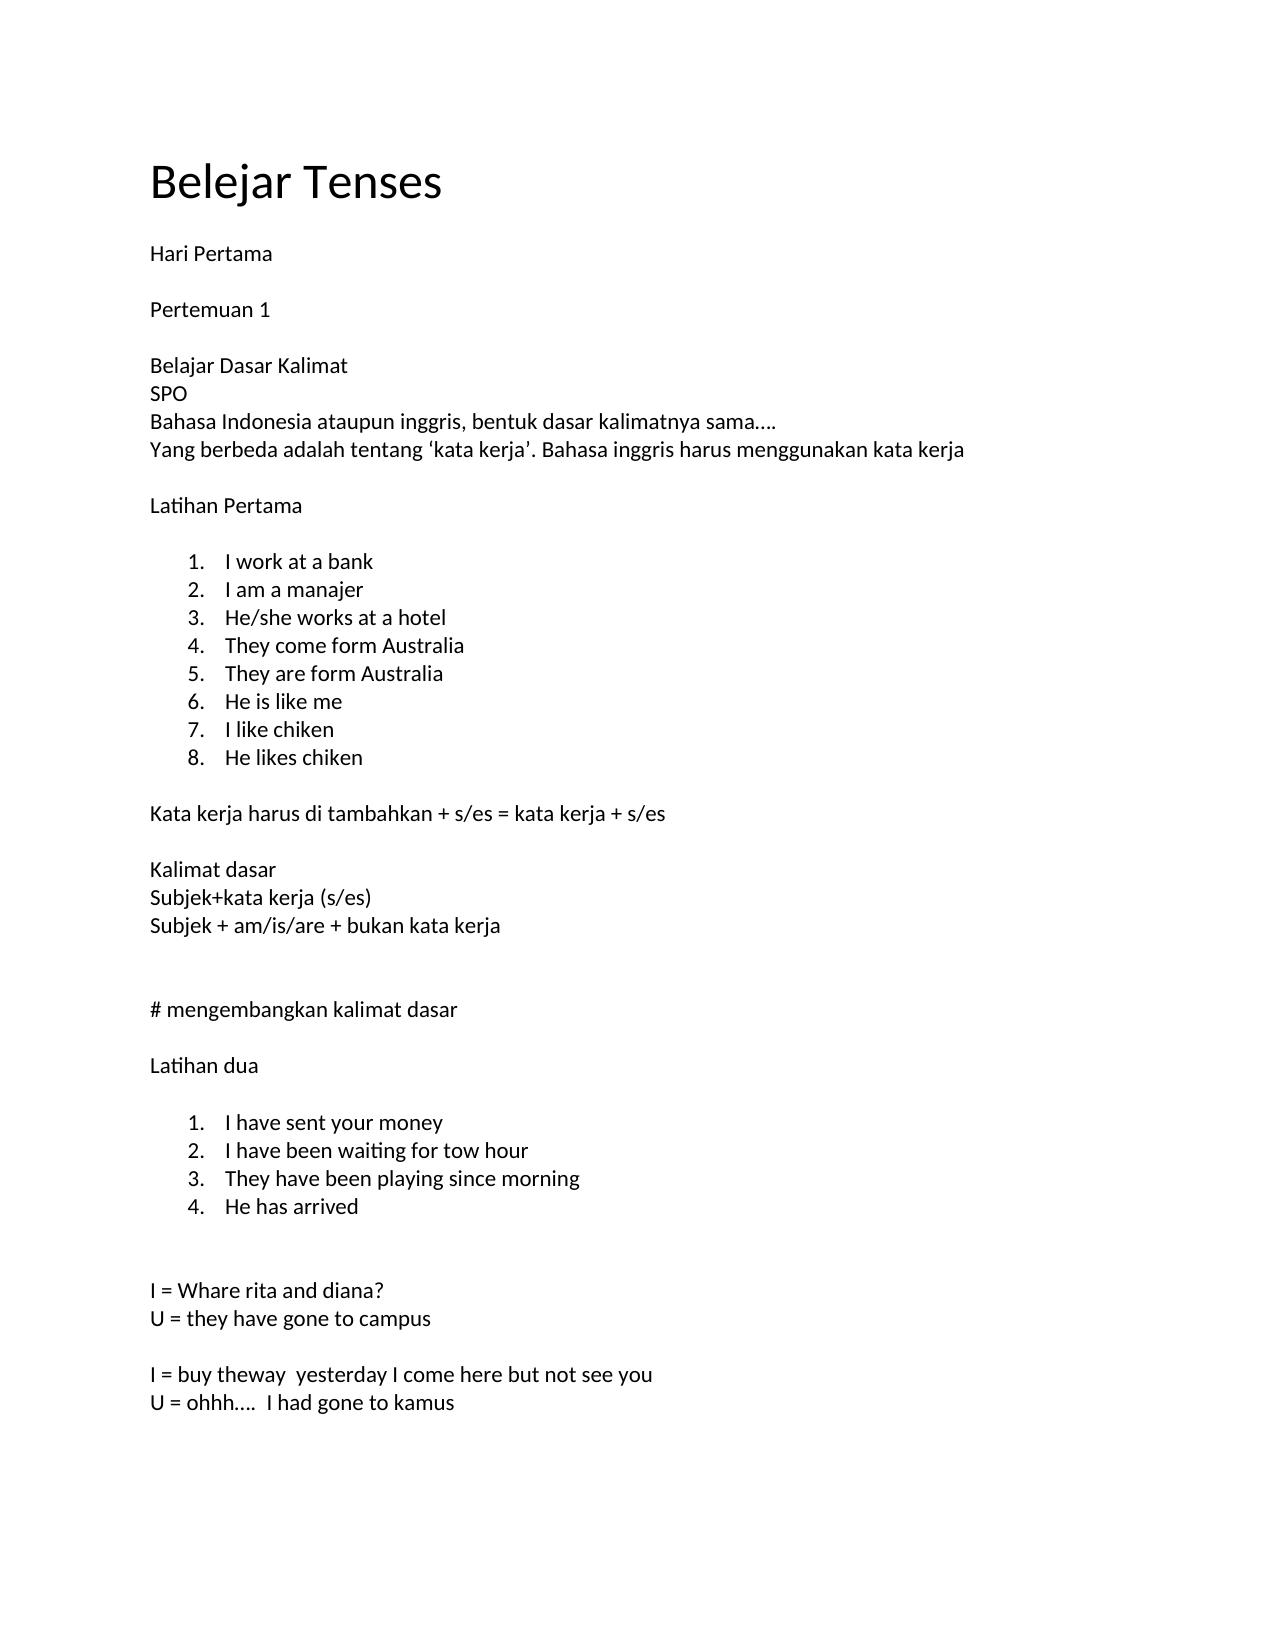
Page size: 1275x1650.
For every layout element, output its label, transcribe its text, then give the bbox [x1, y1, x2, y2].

text # mengembangkan kalimat dasar [150, 996, 1125, 1024]
text Belejar Tenses [150, 150, 1125, 211]
text I = Whare rita and diana? [150, 1276, 1125, 1304]
list He/she works at a hotel [187, 603, 1125, 631]
text Latihan dua [150, 1052, 1125, 1080]
list I have sent your money [187, 1108, 1125, 1136]
text SPO [150, 379, 1125, 407]
list He is like me [187, 687, 1125, 715]
text U = ohhh…. I had gone to kamus [150, 1388, 1125, 1416]
text Belajar Dasar Kalimat [150, 351, 1125, 379]
list He likes chiken [187, 743, 1125, 771]
text Hari Pertama [150, 239, 1125, 267]
text Bahasa Indonesia ataupun inggris, bentuk dasar kalimatnya sama…. [150, 407, 1125, 435]
text Kalimat dasar [150, 856, 1125, 883]
list I like chiken [187, 715, 1125, 743]
list I work at a bank [187, 547, 1125, 575]
list They are form Australia [187, 659, 1125, 687]
text Yang berbeda adalah tentang ‘kata kerja’. Bahasa inggris harus menggunakan kata kerja [150, 435, 1125, 463]
text Pertemuan 1 [150, 295, 1125, 323]
list I have been waiting for tow hour [187, 1136, 1125, 1164]
text I = buy theway yesterday I come here but not see you [150, 1360, 1125, 1388]
text Kata kerja harus di tambahkan + s/es = kata kerja + s/es [150, 799, 1125, 827]
list I am a manajer [187, 575, 1125, 603]
list They come form Australia [187, 631, 1125, 659]
list He has arrived [187, 1192, 1125, 1220]
text Subjek+kata kerja (s/es) [150, 883, 1125, 912]
text Subjek + am/is/are + bukan kata kerja [150, 912, 1125, 939]
text Latihan Pertama [150, 491, 1125, 519]
list They have been playing since morning [187, 1164, 1125, 1192]
text U = they have gone to campus [150, 1304, 1125, 1332]
